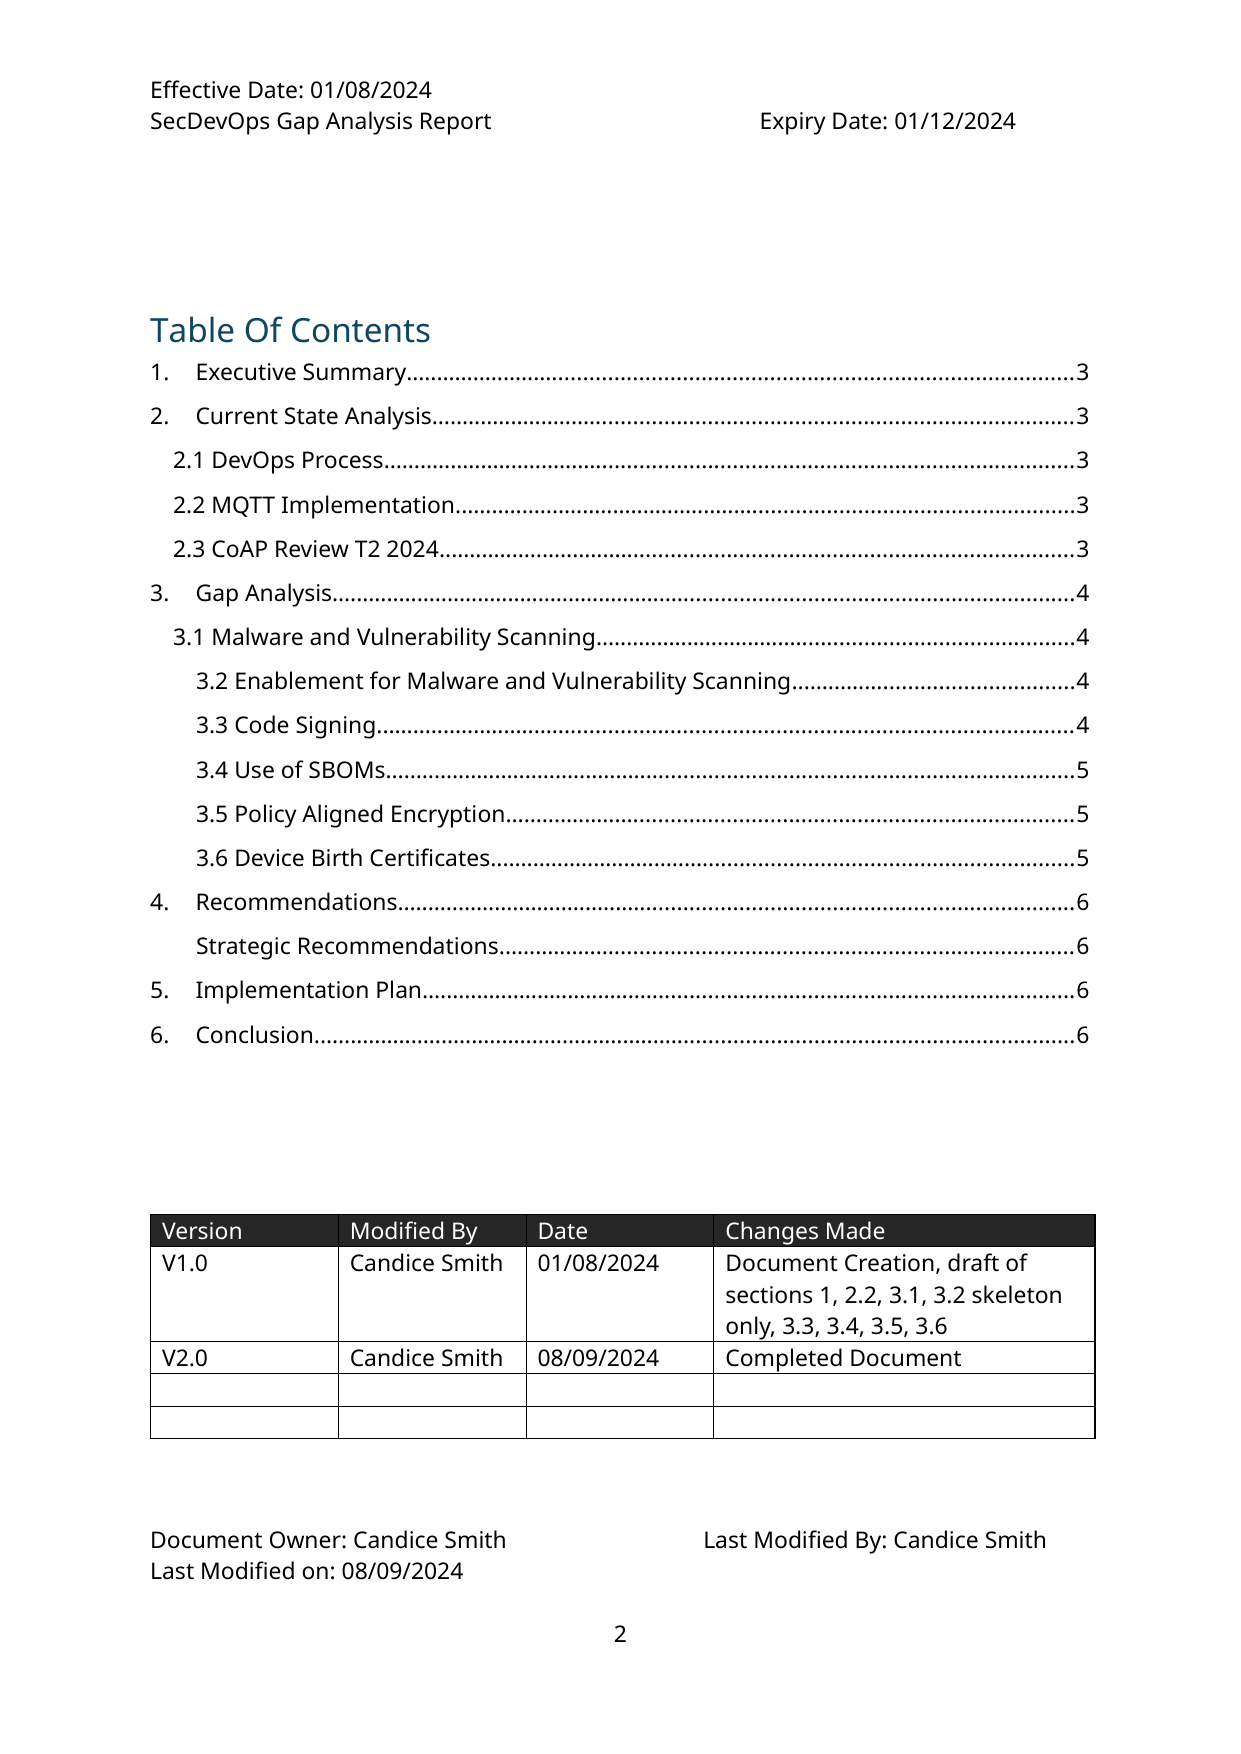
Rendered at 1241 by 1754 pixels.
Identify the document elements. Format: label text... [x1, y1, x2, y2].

table_cell [339, 1407, 526, 1438]
table_cell V1.0 [151, 1247, 338, 1341]
table_header Changes Made [714, 1215, 1094, 1246]
table_header Date [527, 1215, 713, 1246]
table_cell Completed Document [714, 1342, 1094, 1373]
table_cell [151, 1407, 338, 1438]
table_cell [527, 1407, 713, 1438]
table_cell 01/08/2024 [527, 1247, 713, 1341]
table_header Version [151, 1215, 338, 1246]
table_cell 08/09/2024 [527, 1342, 713, 1373]
table_cell Document Creation, draft of sections 1, 2.2, 3.1, 3.2 skeleton only, 3.3, 3.4, 3.5, 3.6 [714, 1247, 1094, 1341]
table_cell [714, 1407, 1094, 1438]
table_header Modified By [339, 1215, 526, 1246]
table_cell Candice Smith [339, 1342, 526, 1373]
table_cell [714, 1374, 1094, 1406]
table_cell [339, 1374, 526, 1406]
table_cell V2.0 [151, 1342, 338, 1373]
table_cell [151, 1374, 338, 1406]
table_cell Candice Smith [339, 1247, 526, 1341]
table_cell [527, 1374, 713, 1406]
